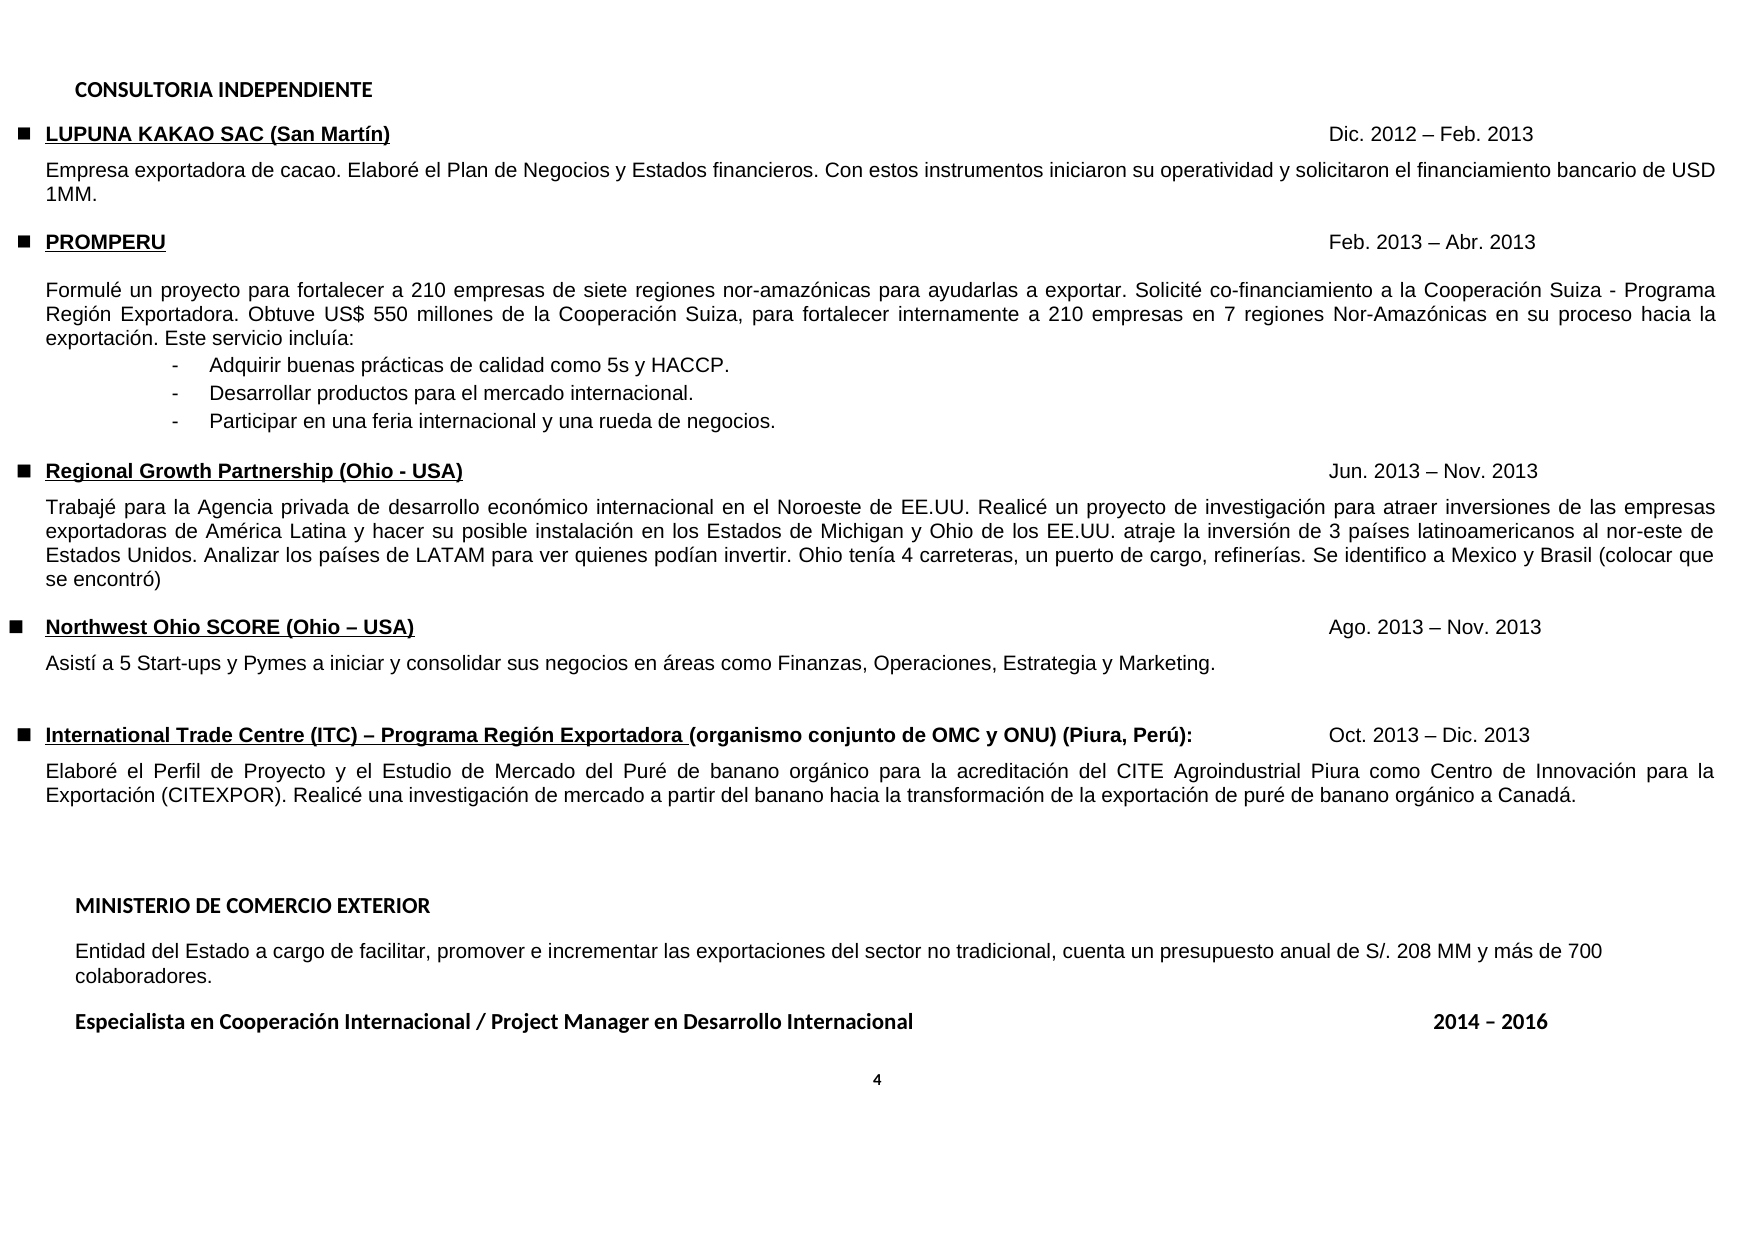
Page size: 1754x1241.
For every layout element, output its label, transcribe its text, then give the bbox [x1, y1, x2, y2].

list Northwest Ohio SCORE (Ohio – USA) Ago. 2013 – Nov. 2013 [8, 615, 1718, 639]
text Especialista en Cooperación Internacional / Project Manager en Desarrollo Internacional 2014 – 2016 [75, 1007, 1679, 1035]
text MINISTERIO DE COMERCIO EXTERIOR [75, 892, 1679, 920]
text Empresa exportadora de cacao. Elaboré el Plan de Negocios y Estados financieros. Con estos instrumentos iniciaron su operatividad y solicitaron el financiamiento bancario de USD 1MM. [45, 158, 1718, 206]
text Trabajé para la Agencia privada de desarrollo económico internacional en el Noroeste de EE.UU. Realicé un proyecto de investigación para atraer inversiones de las empresas exportadoras de América Latina y hacer su posible instalación en los Estados de Michigan y Ohio de los EE.UU. atraje la inversión de 3 países latinoamericanos al nor-este de Estados Unidos. Analizar los países de LATAM para ver quienes podían invertir. Ohio tenía 4 carreteras, un puerto de cargo, refinerías. Se identifico a Mexico y Brasil (colocar que se encontró) [45, 495, 1718, 591]
list Regional Growth Partnership (Ohio - USA) Jun. 2013 – Nov. 2013 [16, 459, 1718, 483]
text Asistí a 5 Start-ups y Pymes a iniciar y consolidar sus negocios en áreas como Finanzas, Operaciones, Estrategia y Marketing. [45, 651, 1718, 675]
list Desarrollar productos para el mercado internacional. [172, 378, 1676, 407]
list Adquirir buenas prácticas de calidad como 5s y HACCP. [172, 350, 1676, 378]
text Formulé un proyecto para fortalecer a 210 empresas de siete regiones nor-amazónicas para ayudarlas a exportar. Solicité co-financiamiento a la Cooperación Suiza - Programa Región Exportadora. Obtuve US$ 550 millones de la Cooperación Suiza, para fortalecer internamente a 210 empresas en 7 regiones Nor-Amazónicas en su proceso hacia la exportación. Este servicio incluía: [45, 278, 1718, 350]
text Entidad del Estado a cargo de facilitar, promover e incrementar las exportaciones del sector no tradicional, cuenta un presupuesto anual de S/. 208 MM y más de 700 colaboradores. [75, 938, 1679, 988]
list International Trade Centre (ITC) – Programa Región Exportadora (organismo conjunto de OMC y ONU) (Piura, Perú): Oct. 2013 – Dic. 2013 [16, 723, 1718, 747]
text CONSULTORIA INDEPENDIENTE [75, 75, 1679, 103]
list PROMPERU Feb. 2013 – Abr. 2013 [16, 230, 1718, 254]
text Elaboré el Perfil de Proyecto y el Estudio de Mercado del Puré de banano orgánico para la acreditación del CITE Agroindustrial Piura como Centro de Innovación para la Exportación (CITEXPOR). Realicé una investigación de mercado a partir del banano hacia la transformación de la exportación de puré de banano orgánico a Canadá. [45, 759, 1718, 807]
list Participar en una feria internacional y una rueda de negocios. [172, 407, 1676, 435]
list LUPUNA KAKAO SAC (San Martín) Dic. 2012 – Feb. 2013 [16, 122, 1718, 146]
